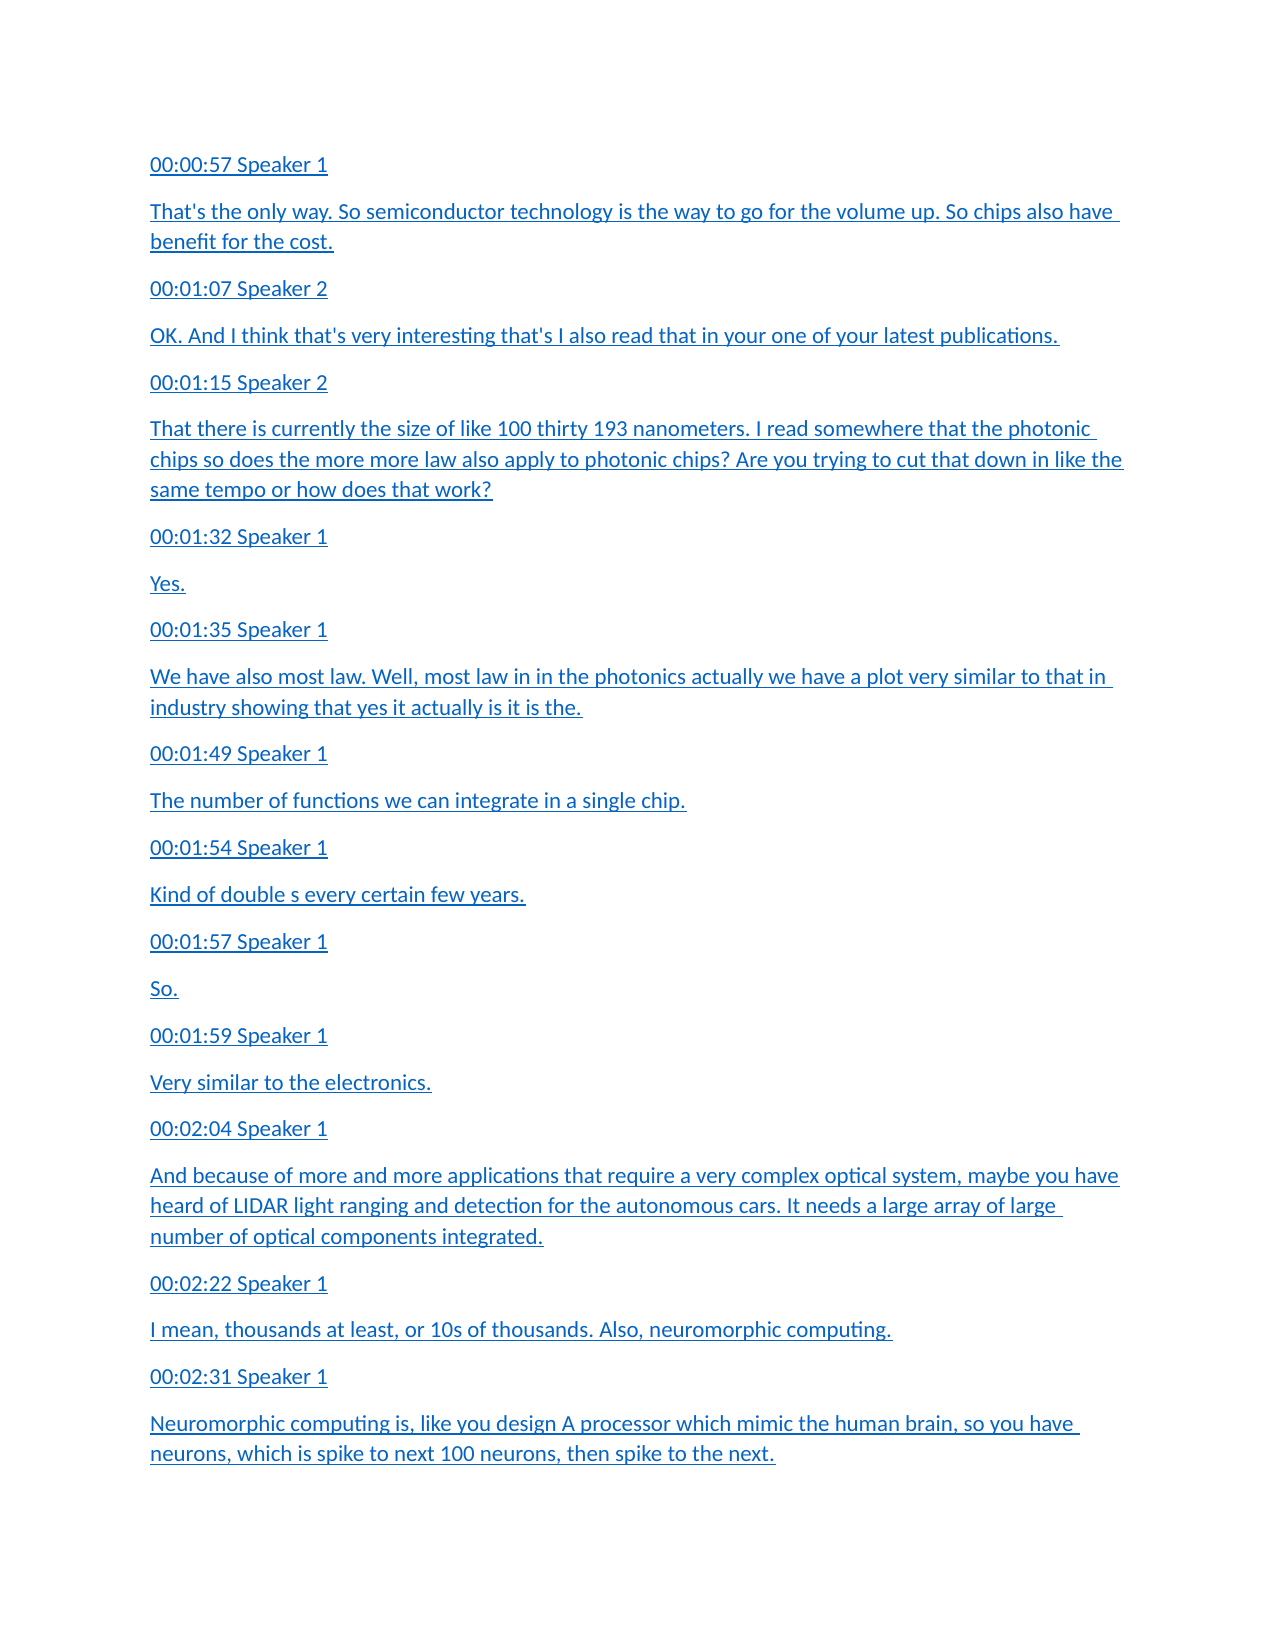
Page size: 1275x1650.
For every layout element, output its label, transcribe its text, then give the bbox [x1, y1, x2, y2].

text 00:01:54 Speaker 1 [150, 833, 1125, 861]
text Neuromorphic computing is, like you design A processor which mimic the human brain, so you have neurons, which is spike to next 100 neurons, then spike to the next. [150, 1409, 1125, 1468]
text And because of more and more applications that require a very complex optical system, maybe you have heard of LIDAR light ranging and detection for the autonomous cars. It needs a large array of large number of optical components integrated. [150, 1161, 1125, 1250]
text 00:02:31 Speaker 1 [150, 1362, 1125, 1391]
text 00:01:07 Speaker 2 [150, 274, 1125, 302]
text 00:00:57 Speaker 1 [150, 150, 1125, 178]
text That's the only way. So semiconductor technology is the way to go for the volume up. So chips also have benefit for the cost. [150, 197, 1125, 255]
text Kind of double s every certain few years. [150, 880, 1125, 908]
text OK. And I think that's very interesting that's I also read that in your one of your latest publications. [150, 321, 1125, 349]
text 00:01:59 Speaker 1 [150, 1021, 1125, 1049]
text 00:01:35 Speaker 1 [150, 616, 1125, 644]
text 00:01:15 Speaker 2 [150, 368, 1125, 396]
text So. [150, 974, 1125, 1002]
text 00:01:32 Speaker 1 [150, 522, 1125, 550]
text We have also most law. Well, most law in in the photonics actually we have a plot very similar to that in industry showing that yes it actually is it is the. [150, 662, 1125, 721]
text Very similar to the electronics. [150, 1068, 1125, 1096]
text 00:02:04 Speaker 1 [150, 1114, 1125, 1143]
text That there is currently the size of like 100 thirty 193 nanometers. I read somewhere that the photonic chips so does the more more law also apply to photonic chips? Are you trying to cut that down in like the same tempo or how does that work? [150, 414, 1125, 503]
text 00:01:57 Speaker 1 [150, 927, 1125, 955]
text I mean, thousands at least, or 10s of thousands. Also, neuromorphic computing. [150, 1316, 1125, 1344]
text 00:01:49 Speaker 1 [150, 739, 1125, 768]
text Yes. [150, 569, 1125, 597]
text The number of functions we can integrate in a single chip. [150, 786, 1125, 814]
text 00:02:22 Speaker 1 [150, 1269, 1125, 1297]
